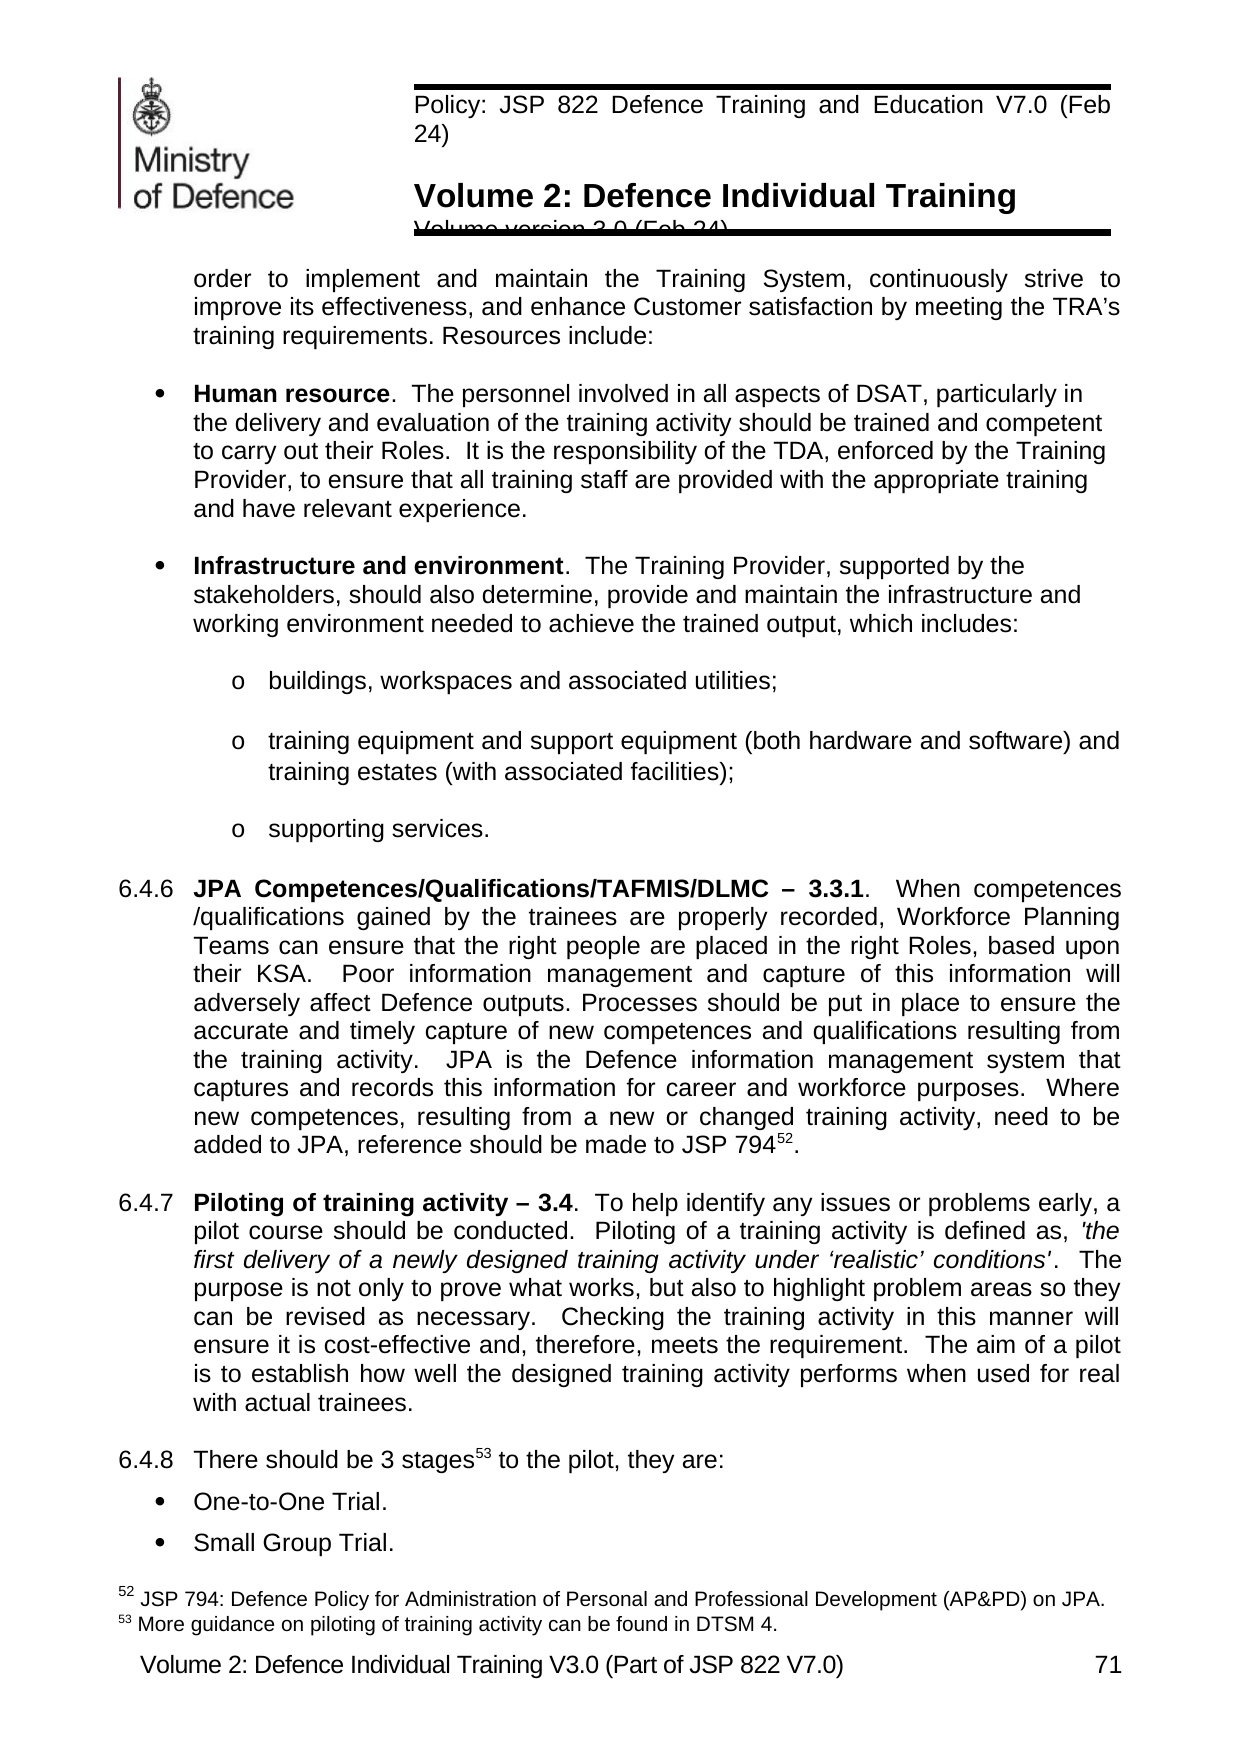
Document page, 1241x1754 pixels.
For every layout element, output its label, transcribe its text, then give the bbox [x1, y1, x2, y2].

subtitle Piloting of training activity – 3.4. To help identify any issues or problems early, a pilot course should be conducted. Piloting of a training activity is defined as, 'the first delivery of a newly designed training activity under ‘realistic’ conditions'. The purpose is not only to prove what works, but also to highlight problem areas so they can be revised as necessary. Checking the training activity in this manner will ensure it is cost-effective and, therefore, meets the requirement. The aim of a pilot is to establish how well the designed training activity performs when used for real with actual trainees. [118, 1188, 1122, 1417]
list Infrastructure and environment. The Training Provider, supported by the stakeholders, should also determine, provide and maintain the infrastructure and working environment needed to achieve the trained output, which includes: [156, 551, 1122, 638]
picture [118, 77, 312, 213]
list training equipment and support equipment (both hardware and software) and training estates (with associated facilities); [231, 726, 1122, 786]
list supporting services. [231, 814, 1122, 845]
list buildings, workspaces and associated utilities; [231, 666, 1122, 697]
list One-to-One Trial. [156, 1486, 1122, 1515]
subtitle JPA Competences/Qualifications/TAFMIS/DLMC – 3.3.1. When competences /qualifications gained by the trainees are properly recorded, Workforce Planning Teams can ensure that the right people are placed in the right Roles, based upon their KSA. Poor information management and capture of this information will adversely affect Defence outputs. Processes should be put in place to ensure the accurate and timely capture of new competences and qualifications resulting from the training activity. JPA is the Defence information management system that captures and records this information for career and workforce purposes. Where new competences, resulting from a new or changed training activity, need to be added to JPA, reference should be made to JSP 794. [118, 874, 1122, 1159]
list Small Group Trial. [156, 1528, 1122, 1557]
list Human resource. The personnel involved in all aspects of DSAT, particularly in the delivery and evaluation of the training activity should be trained and competent to carry out their Roles. It is the responsibility of the TDA, enforced by the Training Provider, to ensure that all training staff are provided with the appropriate training and have relevant experience. [156, 379, 1122, 522]
subtitle There should be 3 stages to the pilot, they are: [118, 1445, 1122, 1474]
